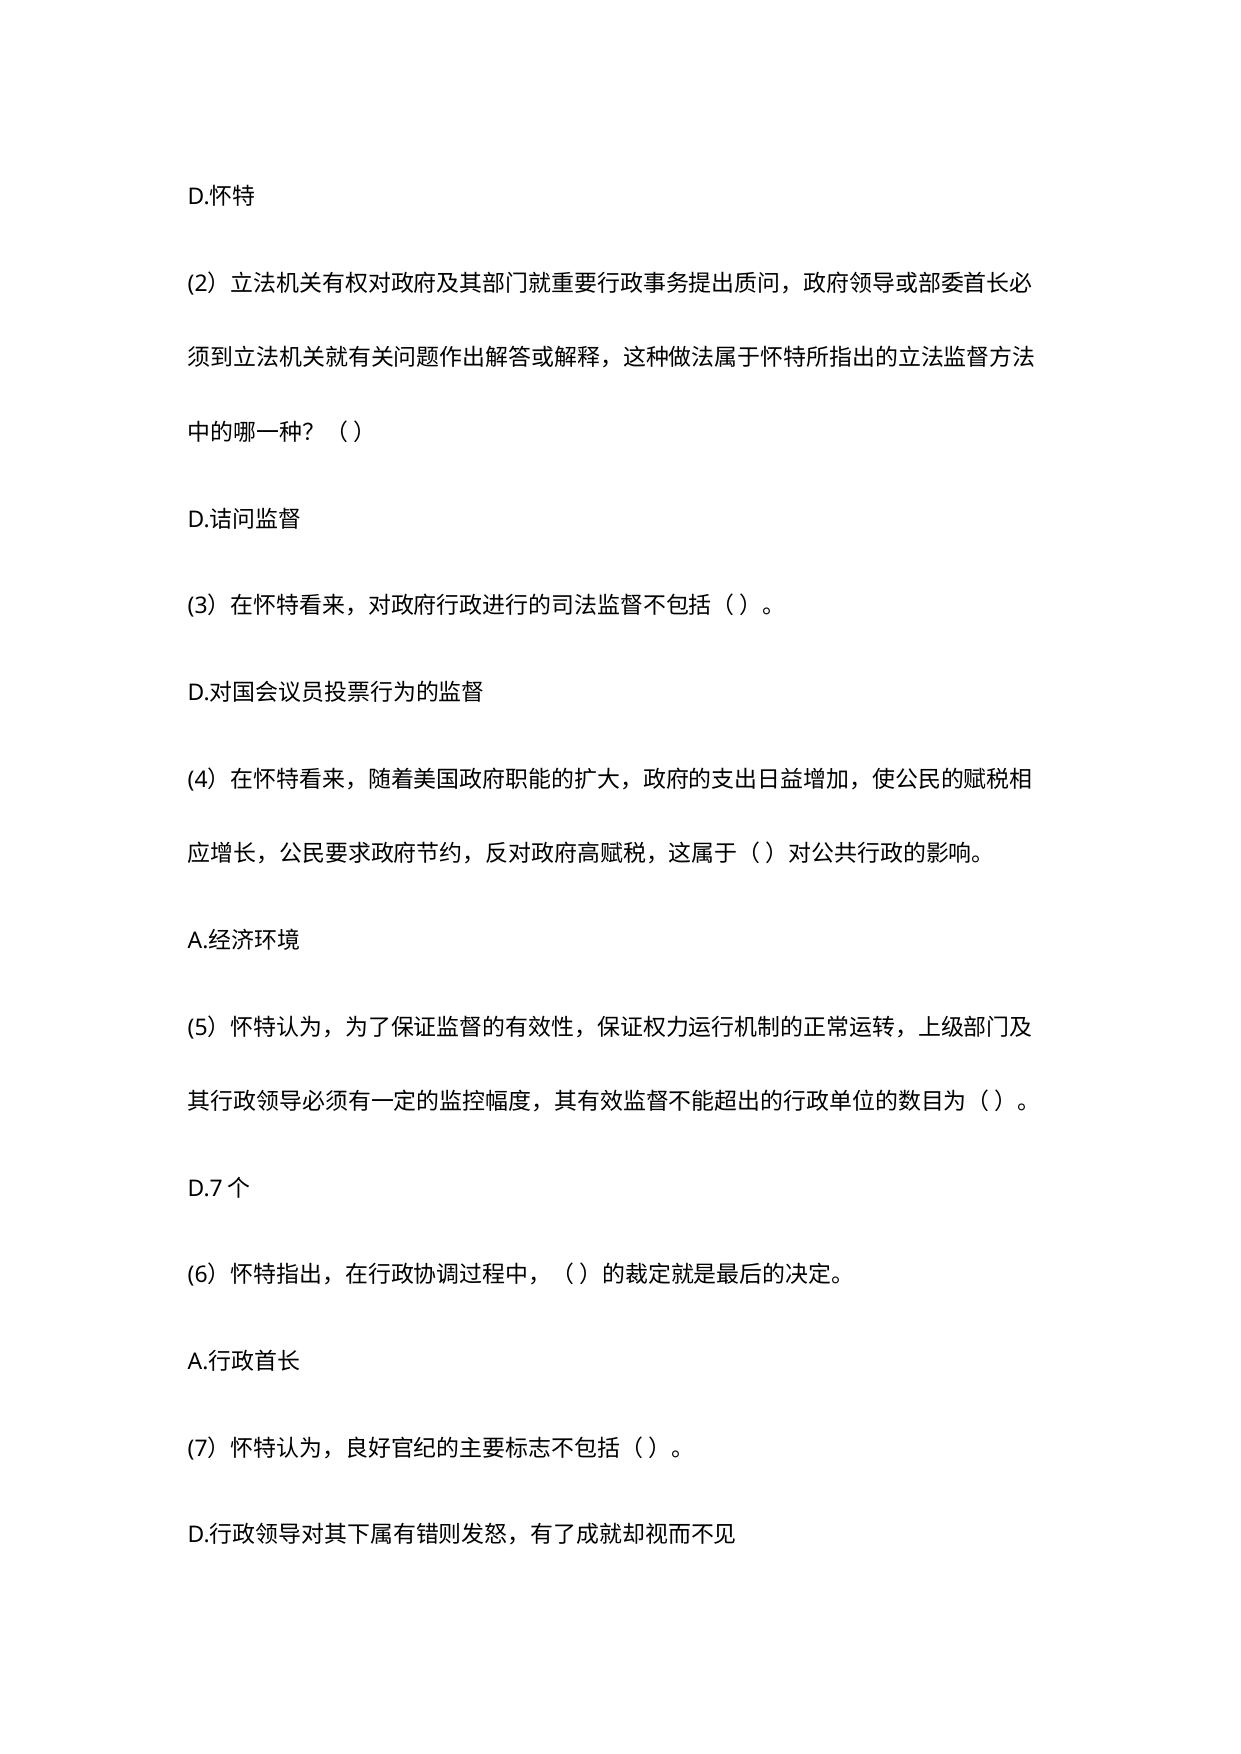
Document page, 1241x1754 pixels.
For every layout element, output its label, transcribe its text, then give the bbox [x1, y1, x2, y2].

text D.对国会议员投票行为的监督 [187, 658, 1053, 723]
text (4）在怀特看来，随着美国政府职能的扩大，政府的支出日益增加，使公民的赋税相应增长，公民要求政府节约，反对政府高赋税，这属于（ ）对公共行政的影响。 [187, 744, 1053, 884]
text (6）怀特指出，在行政协调过程中，（ ）的裁定就是最后的决定。 [187, 1240, 1053, 1305]
text (7）怀特认为，良好官纪的主要标志不包括（ ）。 [187, 1414, 1053, 1479]
text A.经济环境 [187, 906, 1053, 971]
text A.行政首长 [187, 1327, 1053, 1392]
text D.7个 [187, 1154, 1053, 1219]
text D.怀特 [187, 162, 1053, 227]
text (5）怀特认为，为了保证监督的有效性，保证权力运行机制的正常运转，上级部门及其行政领导必须有一定的监控幅度，其有效监督不能超出的行政单位的数目为（ ）。 [187, 992, 1053, 1132]
text D.行政领导对其下属有错则发怒，有了成就却视而不见 [187, 1500, 1053, 1565]
text D.诘问监督 [187, 484, 1053, 549]
text (2）立法机关有权对政府及其部门就重要行政事务提出质问，政府领导或部委首长必须到立法机关就有关问题作出解答或解释，这种做法属于怀特所指出的立法监督方法中的哪一种？（ ） [187, 249, 1053, 463]
text (3）在怀特看来，对政府行政进行的司法监督不包括（ ）。 [187, 571, 1053, 636]
